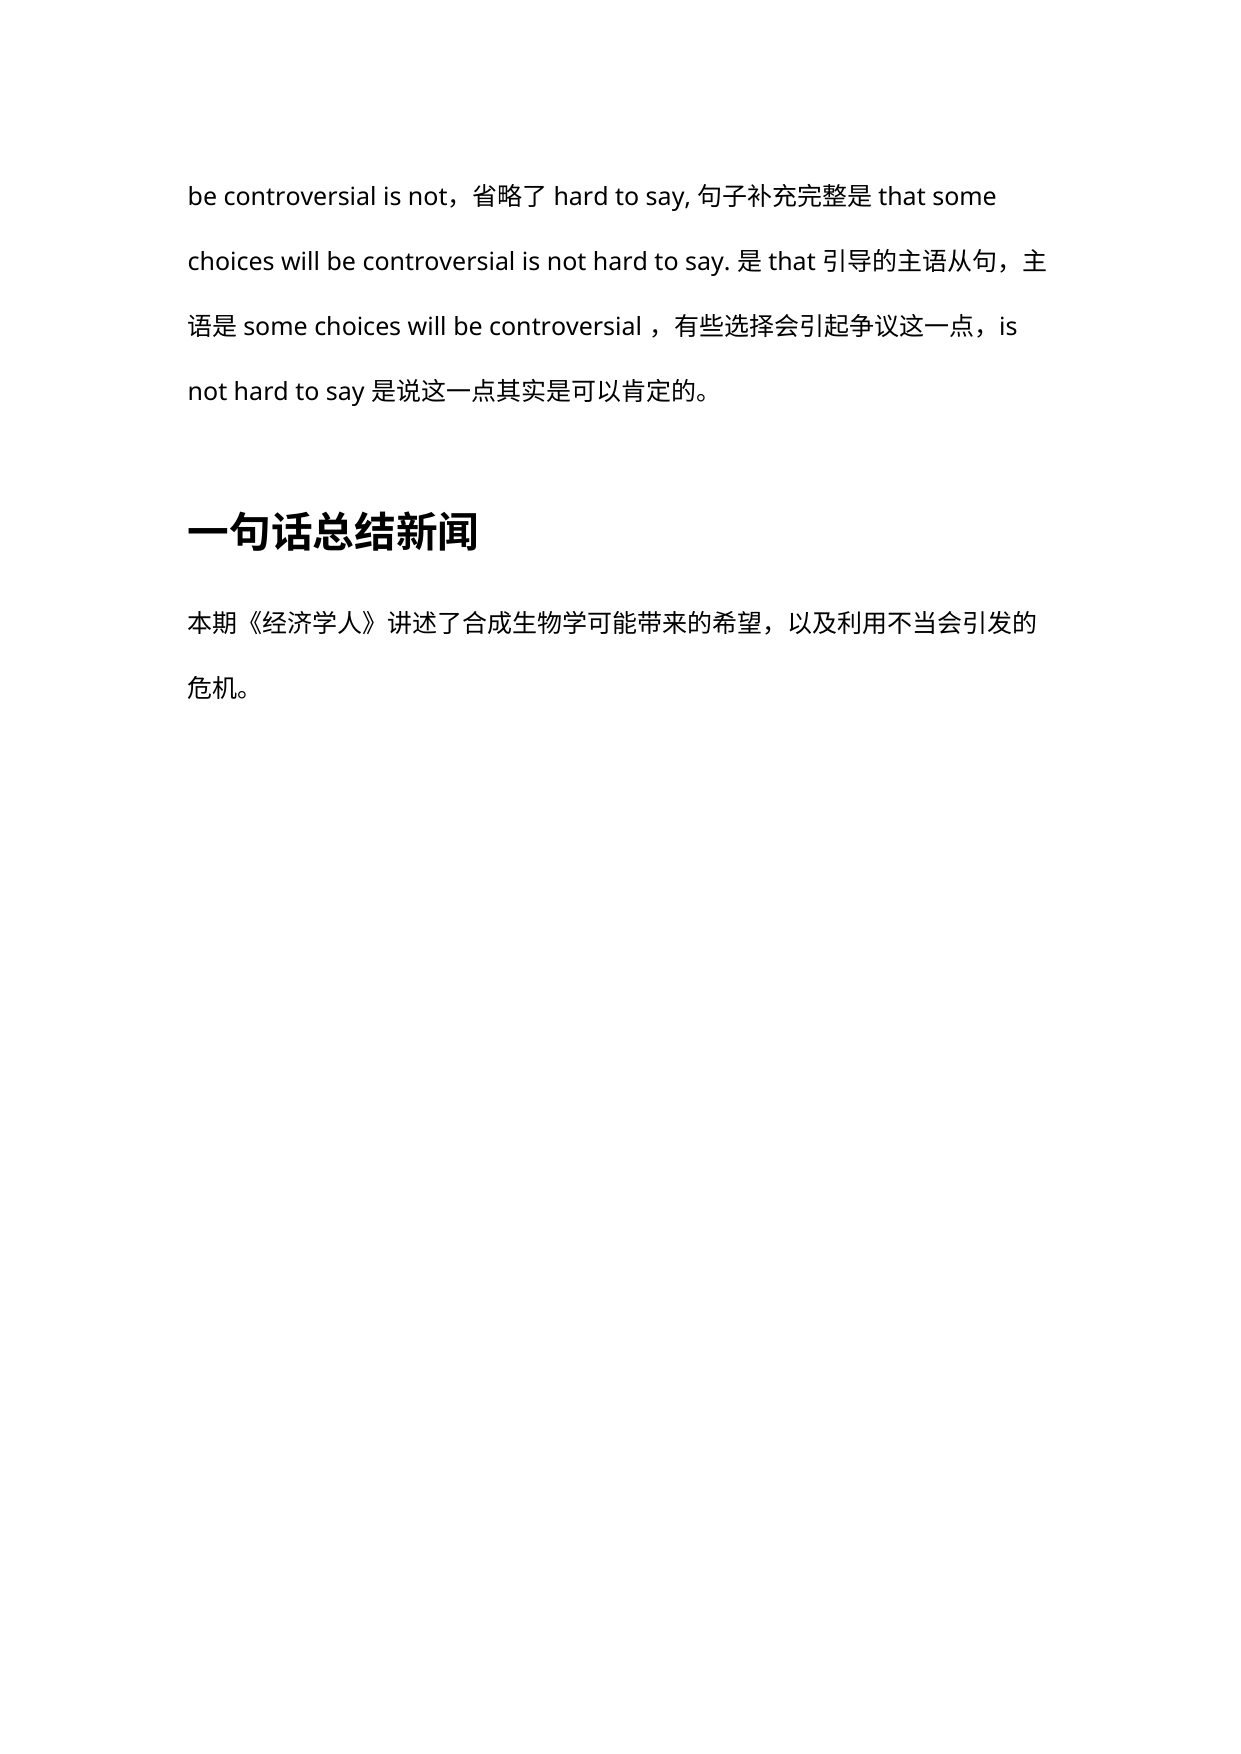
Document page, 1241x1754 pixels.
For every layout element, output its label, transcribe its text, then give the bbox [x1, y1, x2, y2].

text 本期《经济学人》讲述了合成生物学可能带来的希望，以及利用不当会引发的危机。 [187, 589, 1053, 719]
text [187, 162, 1053, 422]
text 一句话总结新闻 [187, 497, 1053, 562]
